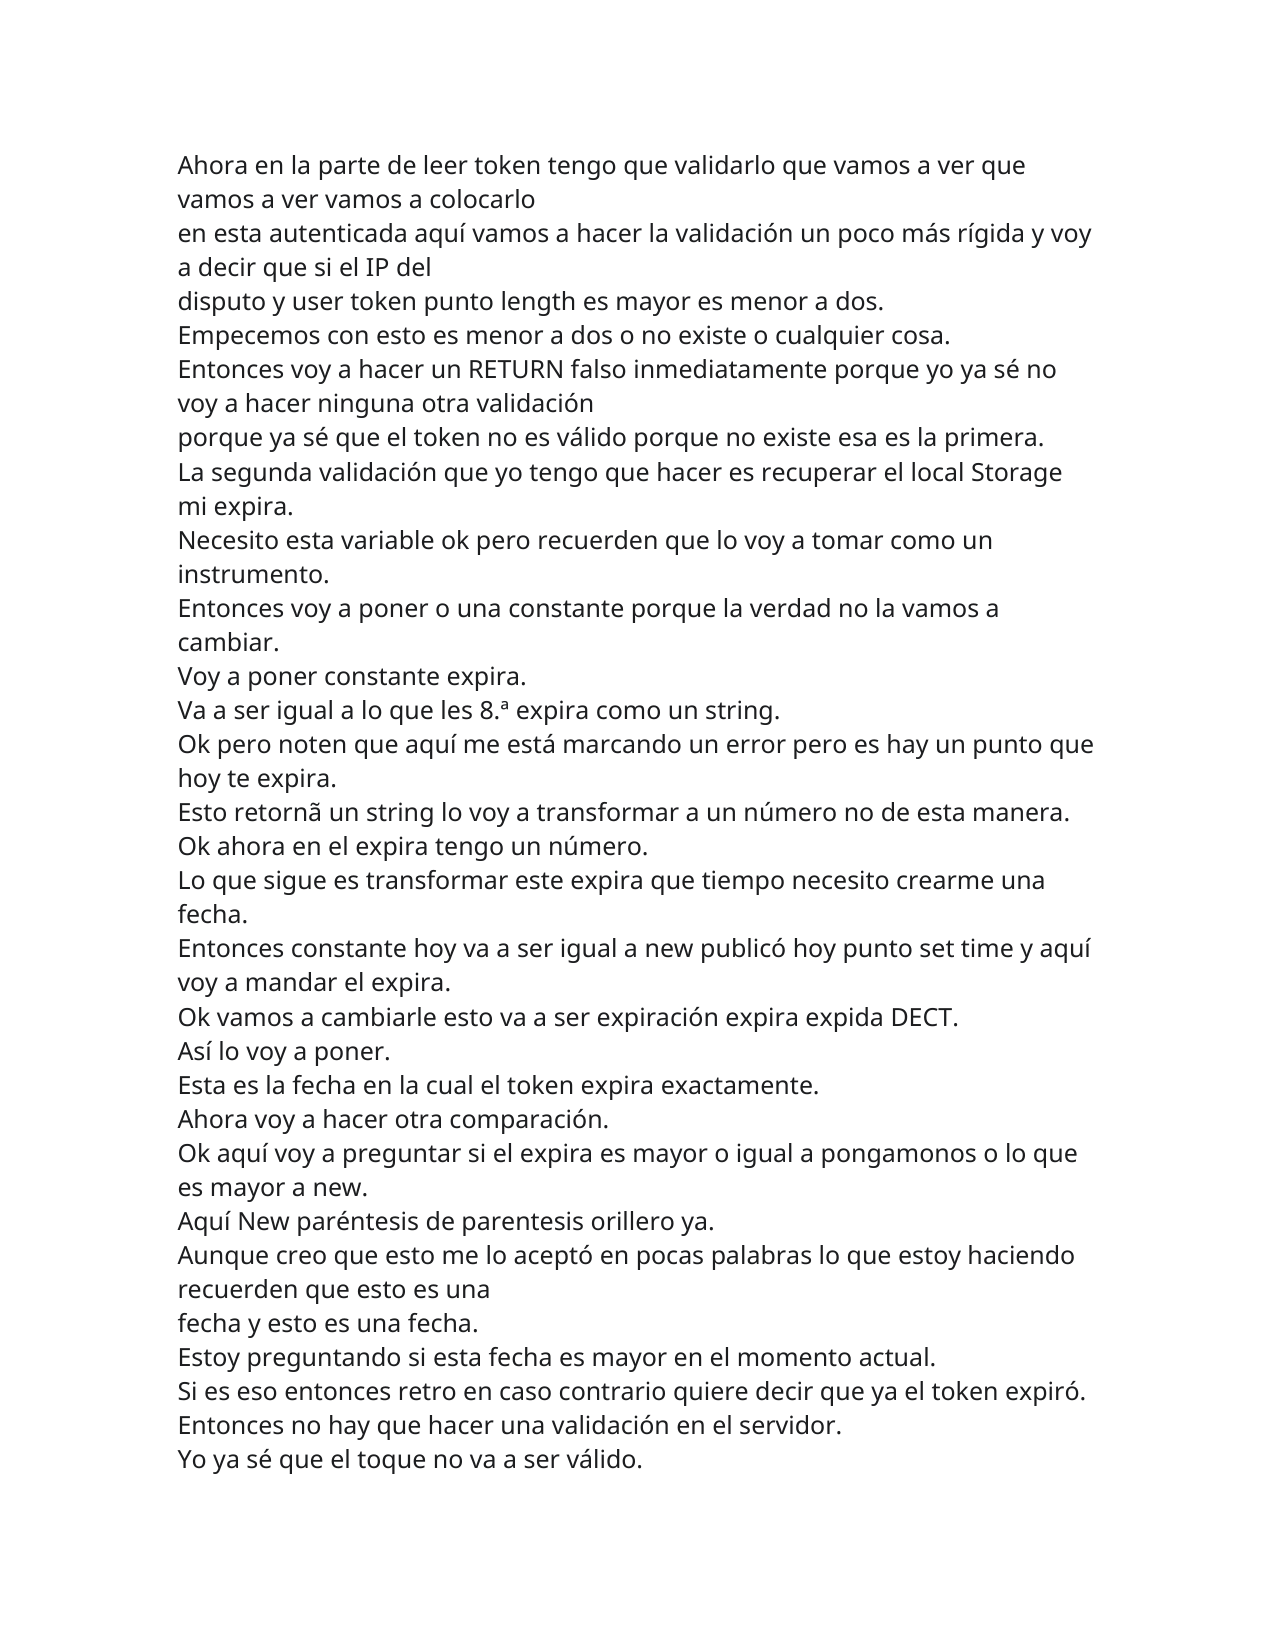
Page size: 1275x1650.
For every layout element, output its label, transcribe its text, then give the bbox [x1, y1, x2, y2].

text La segunda validación que yo tengo que hacer es recuperar el local Storage mi expira. [177, 454, 1098, 522]
text Entonces constante hoy va a ser igual a new publicó hoy punto set time y aquí voy a mandar el expira. [177, 931, 1098, 999]
text Si es eso entonces retro en caso contrario quiere decir que ya el token expiró. [177, 1374, 1098, 1408]
text Yo ya sé que el toque no va a ser válido. [177, 1442, 1098, 1476]
text Aquí New paréntesis de parentesis orillero ya. [177, 1203, 1098, 1238]
text Ok vamos a cambiarle esto va a ser expiración expira expida DECT. [177, 999, 1098, 1033]
text Esta es la fecha en la cual el token expira exactamente. [177, 1067, 1098, 1101]
text porque ya sé que el token no es válido porque no existe esa es la primera. [177, 420, 1098, 454]
text Entonces no hay que hacer una validación en el servidor. [177, 1408, 1098, 1442]
text fecha y esto es una fecha. [177, 1306, 1098, 1340]
text en esta autenticada aquí vamos a hacer la validación un poco más rígida y voy a decir que si el IP del [177, 216, 1098, 284]
text Empecemos con esto es menor a dos o no existe o cualquier cosa. [177, 318, 1098, 352]
text Aunque creo que esto me lo aceptó en pocas palabras lo que estoy haciendo recuerden que esto es una [177, 1238, 1098, 1306]
text Entonces voy a hacer un RETURN falso inmediatamente porque yo ya sé no voy a hacer ninguna otra validación [177, 352, 1098, 420]
text Esto retornã un string lo voy a transformar a un número no de esta manera. [177, 795, 1098, 829]
text Así lo voy a poner. [177, 1033, 1098, 1067]
text disputo y user token punto length es mayor es menor a dos. [177, 284, 1098, 318]
text Va a ser igual a lo que les 8.ª expira como un string. [177, 693, 1098, 727]
text Ok pero noten que aquí me está marcando un error pero es hay un punto que hoy te expira. [177, 727, 1098, 795]
text Ahora voy a hacer otra comparación. [177, 1101, 1098, 1135]
text Ok ahora en el expira tengo un número. [177, 829, 1098, 863]
text Lo que sigue es transformar este expira que tiempo necesito crearme una fecha. [177, 863, 1098, 931]
text Ahora en la parte de leer token tengo que validarlo que vamos a ver que vamos a ver vamos a colocarlo [177, 148, 1098, 216]
text Entonces voy a poner o una constante porque la verdad no la vamos a cambiar. [177, 590, 1098, 658]
text Voy a poner constante expira. [177, 658, 1098, 693]
text Estoy preguntando si esta fecha es mayor en el momento actual. [177, 1340, 1098, 1374]
text Necesito esta variable ok pero recuerden que lo voy a tomar como un instrumento. [177, 522, 1098, 590]
text Ok aquí voy a preguntar si el expira es mayor o igual a pongamonos o lo que es mayor a new. [177, 1135, 1098, 1203]
